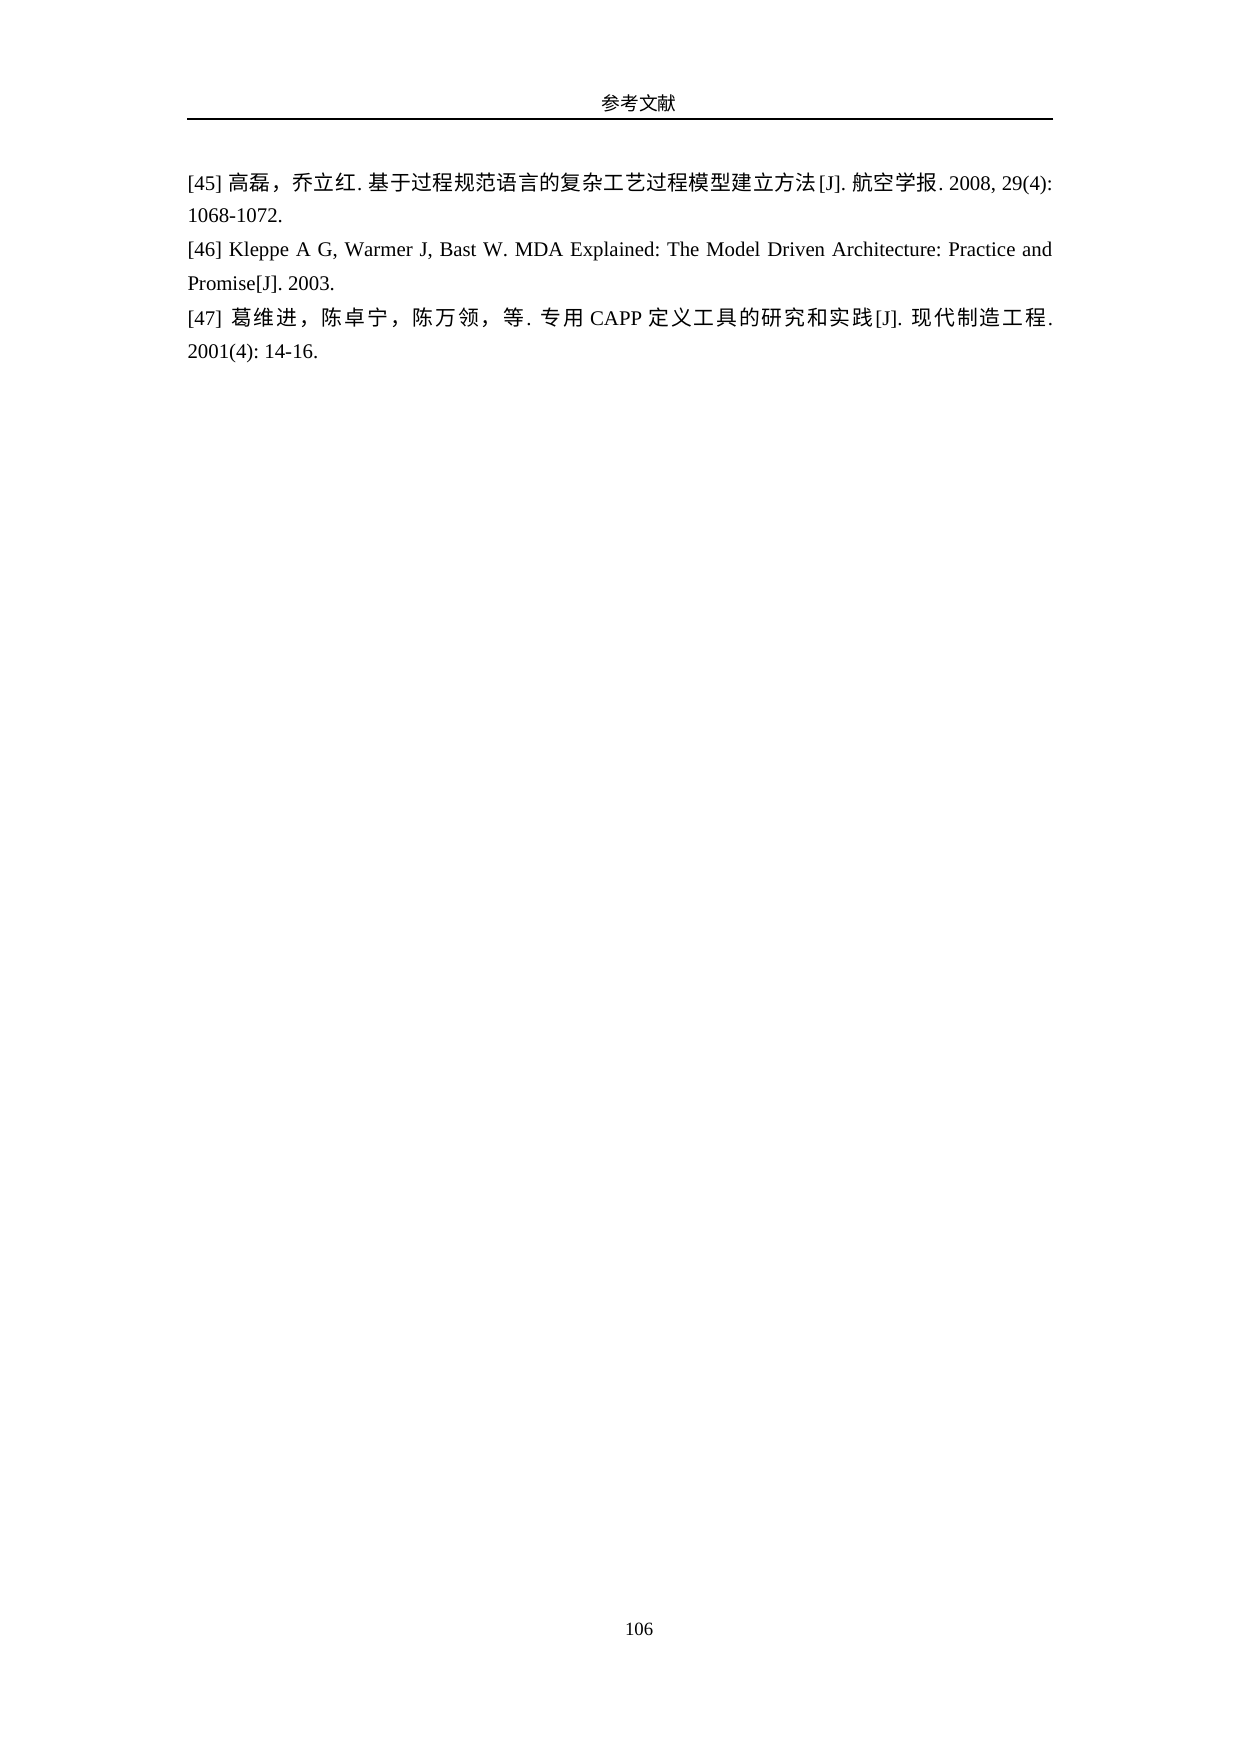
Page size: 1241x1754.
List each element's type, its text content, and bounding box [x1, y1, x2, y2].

text [45] 高磊，乔立红. 基于过程规范语言的复杂工艺过程模型建立方法[J]. 航空学报. 2008, 29(4): 1068-1072. [187, 164, 1053, 232]
text [46] Kleppe A G, Warmer J, Bast W. MDA Explained: The Model Driven Architecture: Practice and Promise[J]. 2003. [187, 232, 1053, 300]
text [47] 葛维进，陈卓宁，陈万领，等. 专用CAPP定义工具的研究和实践[J]. 现代制造工程. 2001(4): 14-16. [187, 300, 1053, 368]
